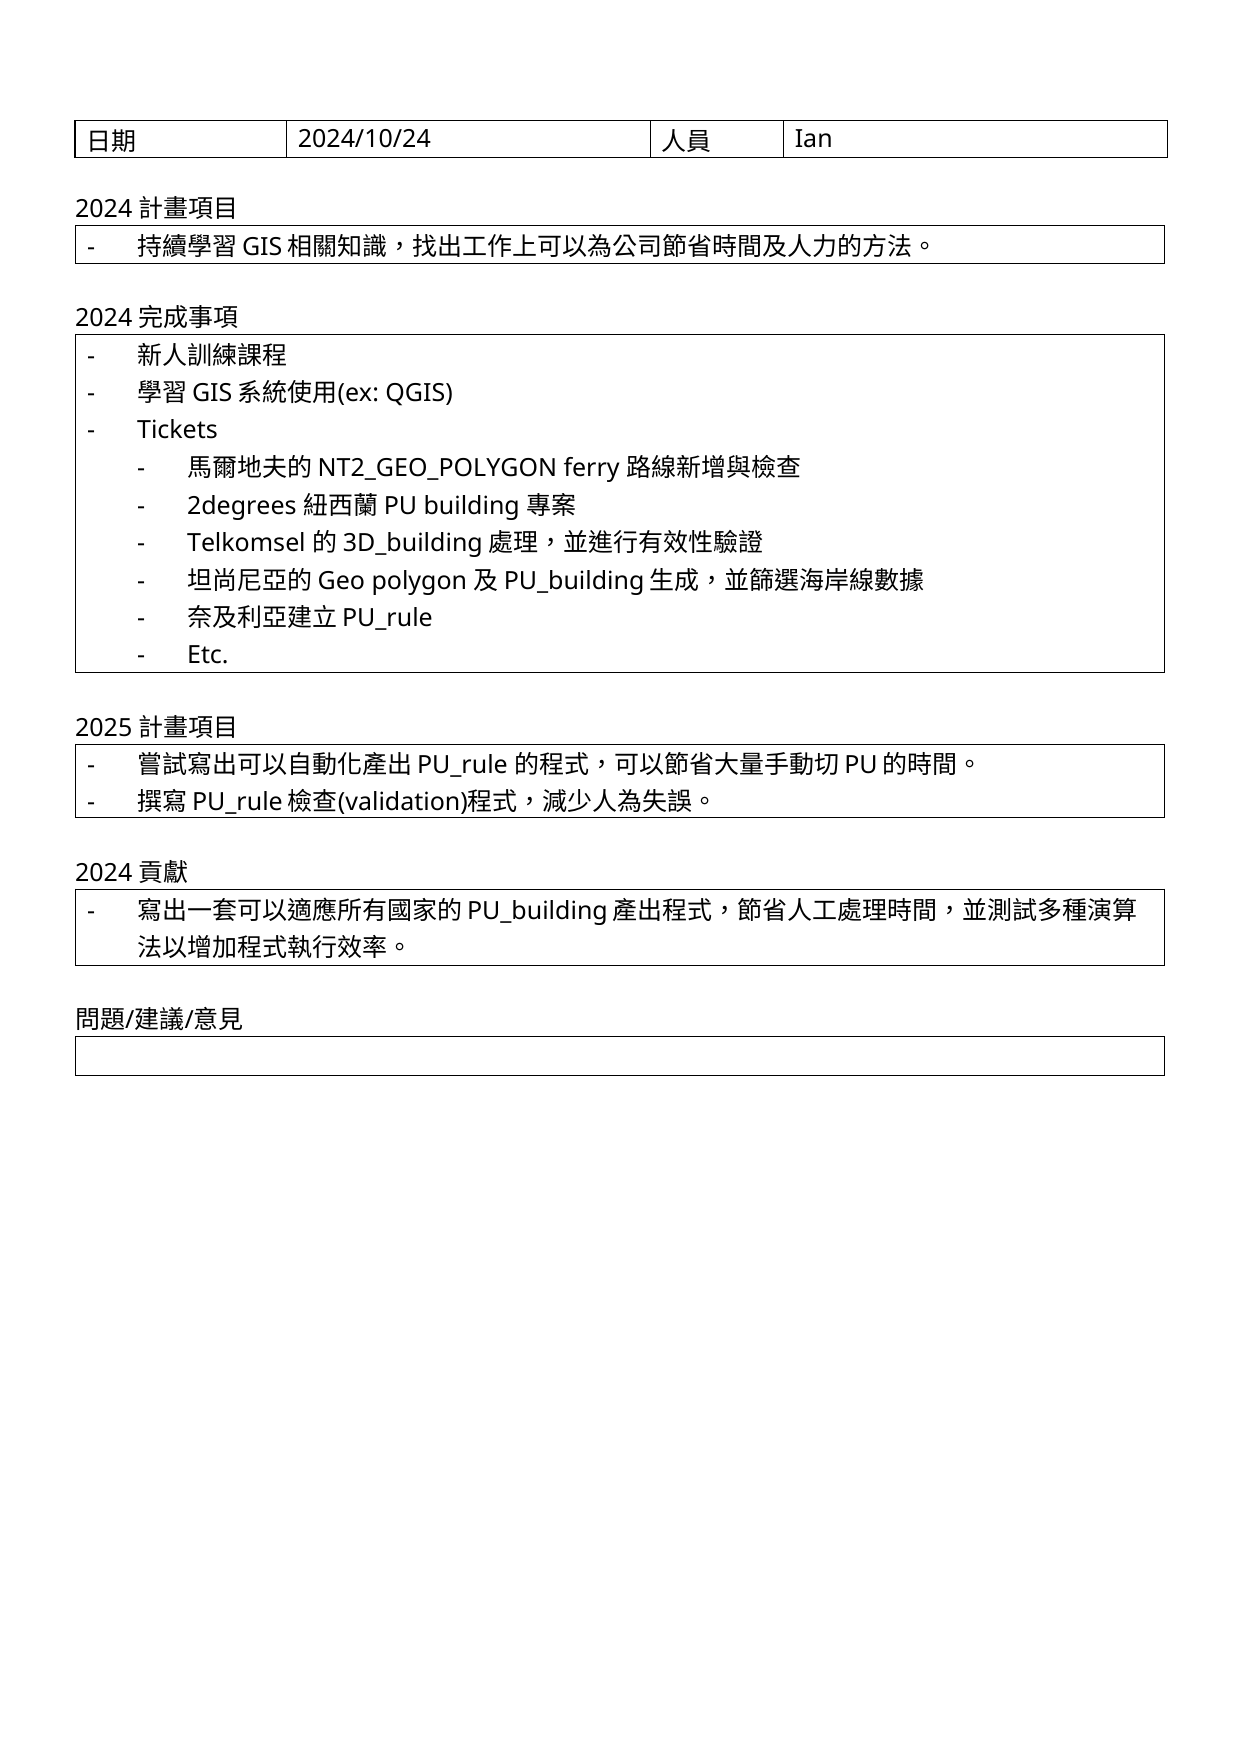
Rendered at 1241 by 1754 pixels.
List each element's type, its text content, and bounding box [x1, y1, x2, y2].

text 2024 完成事項 [75, 297, 1165, 334]
text 2024 貢獻 [75, 852, 1165, 888]
table_header [76, 1037, 1164, 1074]
table_header 持續學習GIS相關知識，找出工作上可以為公司節省時間及人力的方法。 [76, 226, 1164, 262]
table_header Ian [784, 121, 1167, 157]
table_header 2024/10/24 [287, 121, 650, 157]
text 2025 計畫項目 [75, 707, 1165, 744]
table_header 嘗試寫出可以自動化產出PU_rule 的程式，可以節省大量手動切PU的時間。 撰寫PU_rule檢查(validation)程式，減少人為失誤。 [76, 745, 1164, 817]
text 2024 計畫項目 [75, 189, 1165, 225]
table_header 新人訓練課程 學習GIS系統使用(ex: QGIS) Tickets 馬爾地夫的 NT2_GEO_POLYGON ferry 路線新增與檢查 2degrees 紐西蘭 PU building 專案 Telkomsel 的 3D_building處理，並進行有效性驗證 坦尚尼亞的 Geo polygon 及PU_building生成，並篩選海岸線數據 奈及利亞建立PU_rule Etc. [76, 335, 1164, 672]
table_header 寫出一套可以適應所有國家的PU_building產出程式，節省人工處理時間，並測試多種演算法以增加程式執行效率。 [76, 890, 1164, 964]
table_header 人員 [651, 121, 783, 157]
text 問題/建議/意見 [75, 1000, 1165, 1036]
table_header 日期 [76, 121, 286, 157]
